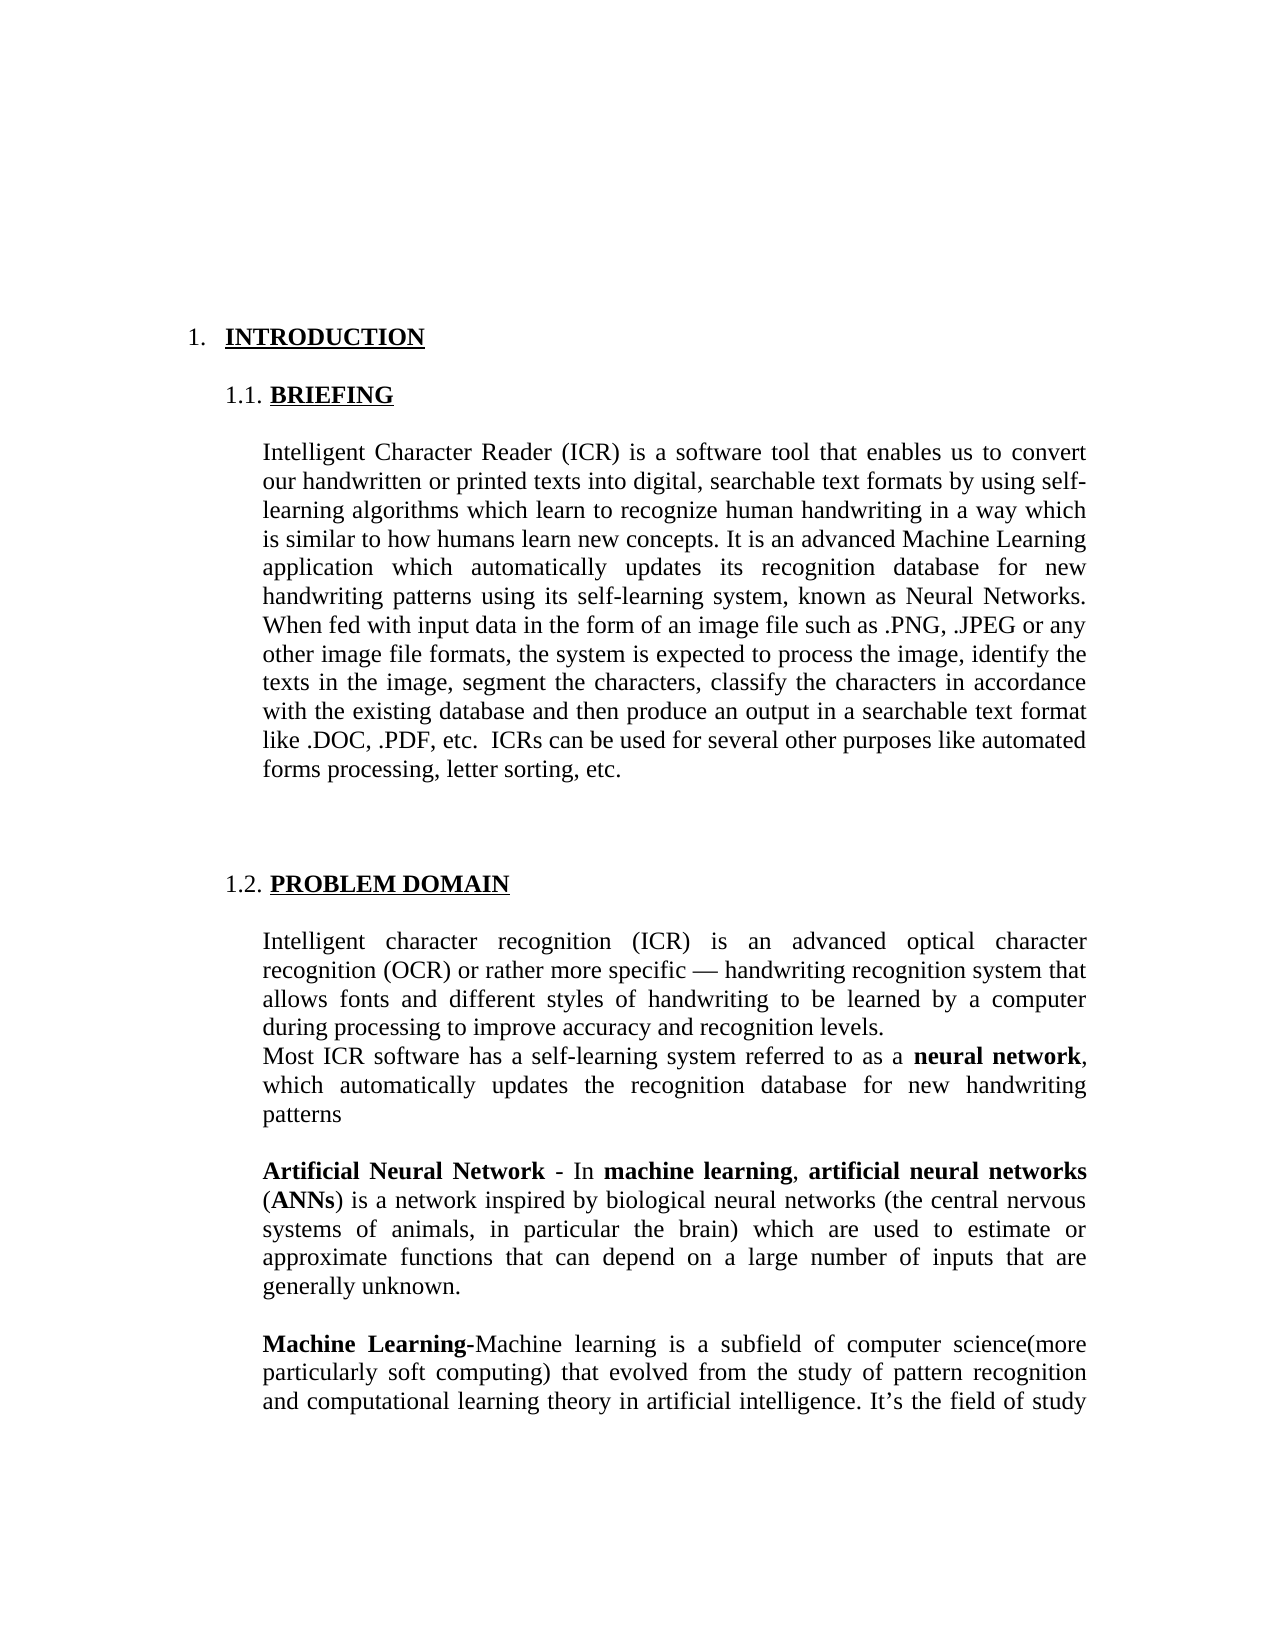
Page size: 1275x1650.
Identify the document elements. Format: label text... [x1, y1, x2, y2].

text Most ICR software has a self-learning system referred to as a neural network, which automatically updates the recognition database for new handwriting patterns [262, 1041, 1087, 1127]
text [262, 1329, 1087, 1415]
list BRIEFING [225, 380, 1087, 409]
list INTRODUCTION [187, 322, 1087, 351]
text Intelligent character recognition (ICR) is an advanced optical character recognition (OCR) or rather more specific — handwriting recognition system that allows fonts and different styles of handwriting to be learned by a computer during processing to improve accuracy and recognition levels. [262, 926, 1087, 1041]
text Artificial Neural Network - In machine learning, artificial neural networks (ANNs) is a network inspired by biological neural networks (the central nervous systems of animals, in particular the brain) which are used to estimate or approximate functions that can depend on a large number of inputs that are generally unknown. [262, 1156, 1087, 1300]
list PROBLEM DOMAIN [225, 869, 1087, 897]
text Intelligent Character Reader (ICR) is a software tool that enables us to convert our handwritten or printed texts into digital, searchable text formats by using self-learning algorithms which learn to recognize human handwriting in a way which is similar to how humans learn new concepts. It is an advanced Machine Learning application which automatically updates its recognition database for new handwriting patterns using its self-learning system, known as Neural Networks. When fed with input data in the form of an image file such as .PNG, .JPEG or any other image file formats, the system is expected to process the image, identify the texts in the image, segment the characters, classify the characters in accordance with the existing database and then produce an output in a searchable text format like .DOC, .PDF, etc. ICRs can be used for several other purposes like automated forms processing, letter sorting, etc. [262, 437, 1087, 782]
